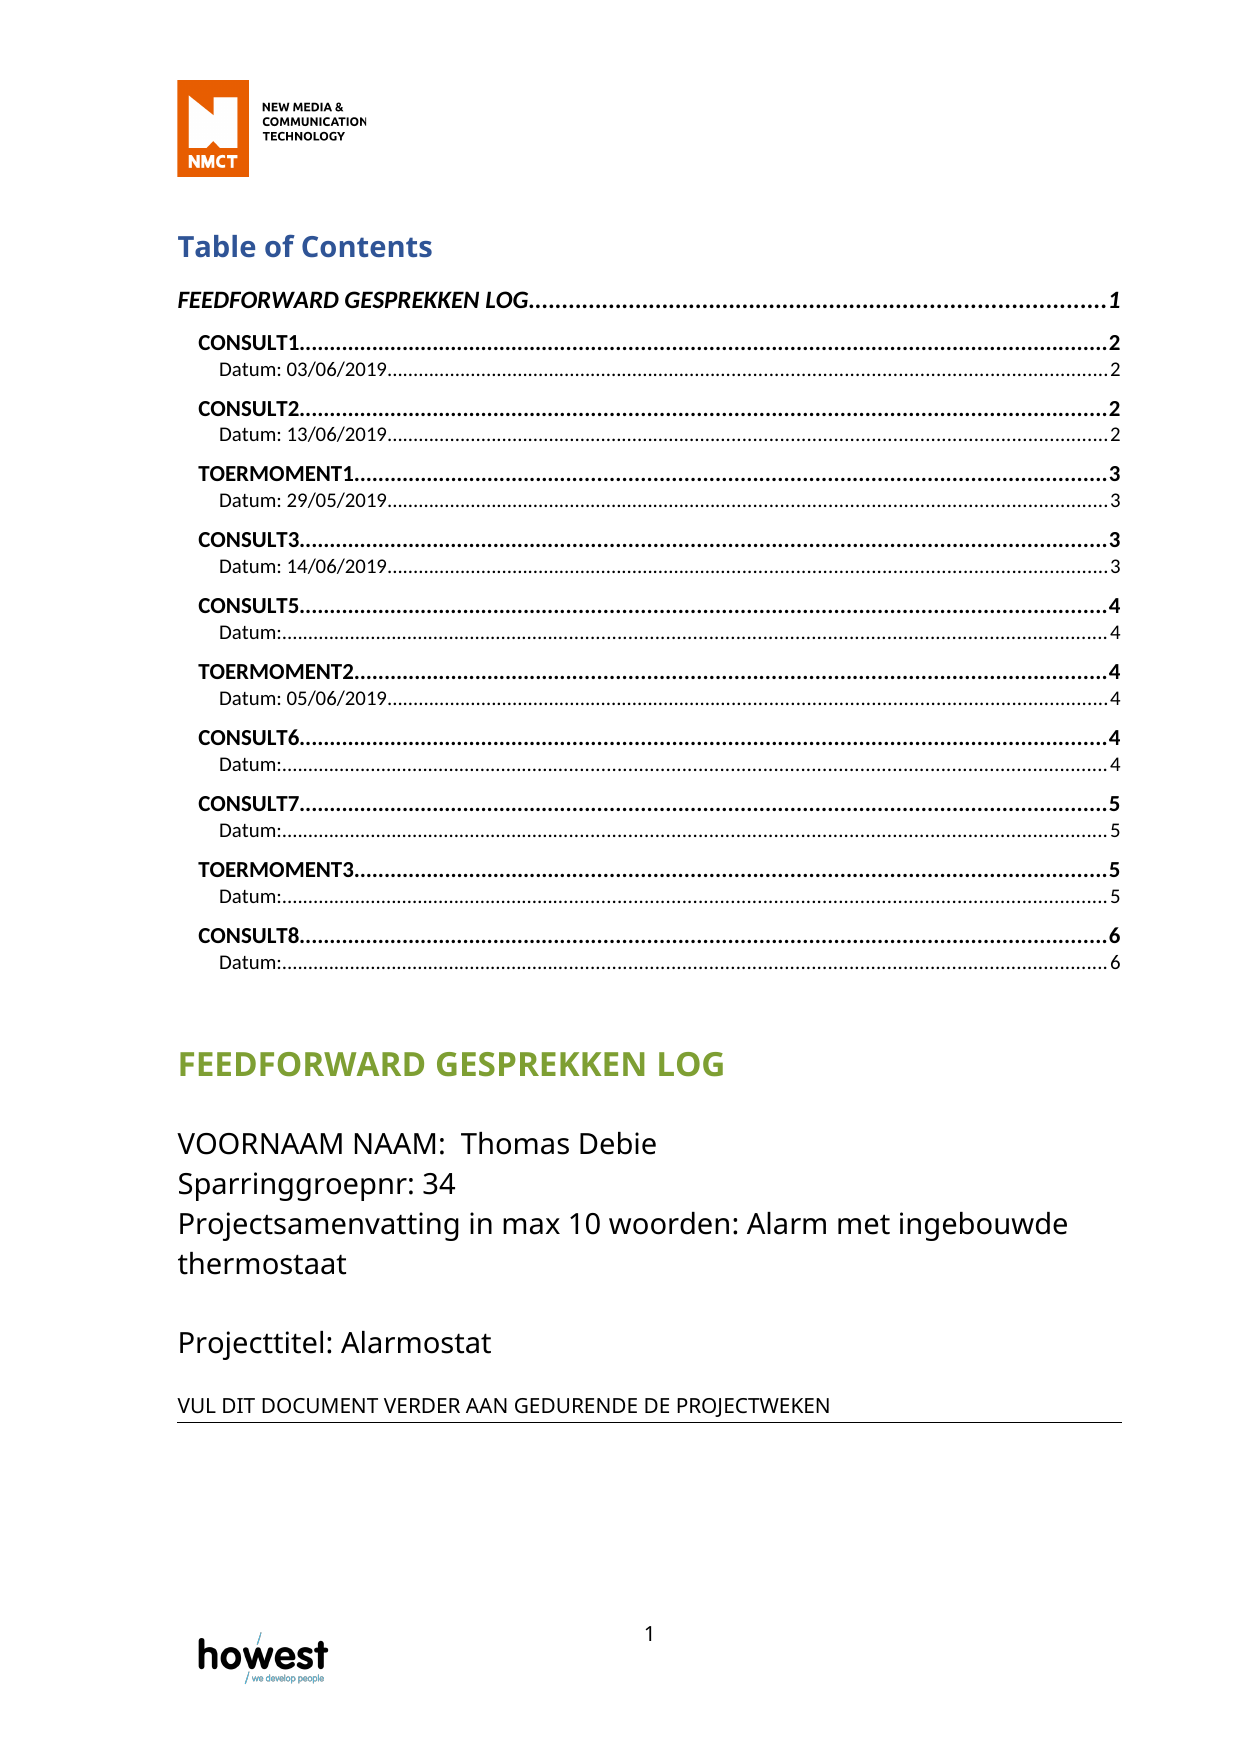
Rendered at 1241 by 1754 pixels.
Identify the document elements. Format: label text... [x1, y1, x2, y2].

text Projecttitel: Alarmostat [177, 1323, 1122, 1362]
text VOORNAAM NAAM: Thomas Debie [177, 1123, 1122, 1163]
picture [177, 80, 367, 177]
picture [177, 1617, 345, 1703]
text Sparringgroepnr: 34 [177, 1163, 1122, 1203]
subtitle FEEDFORWARD GESPREKKEN LOG [177, 1041, 1122, 1086]
text Projectsamenvatting in max 10 woorden: Alarm met ingebouwde thermostaat [177, 1203, 1122, 1283]
text VUL DIT DOCUMENT VERDER AAN GEDURENDE DE PROJECTWEKEN [177, 1391, 1122, 1422]
